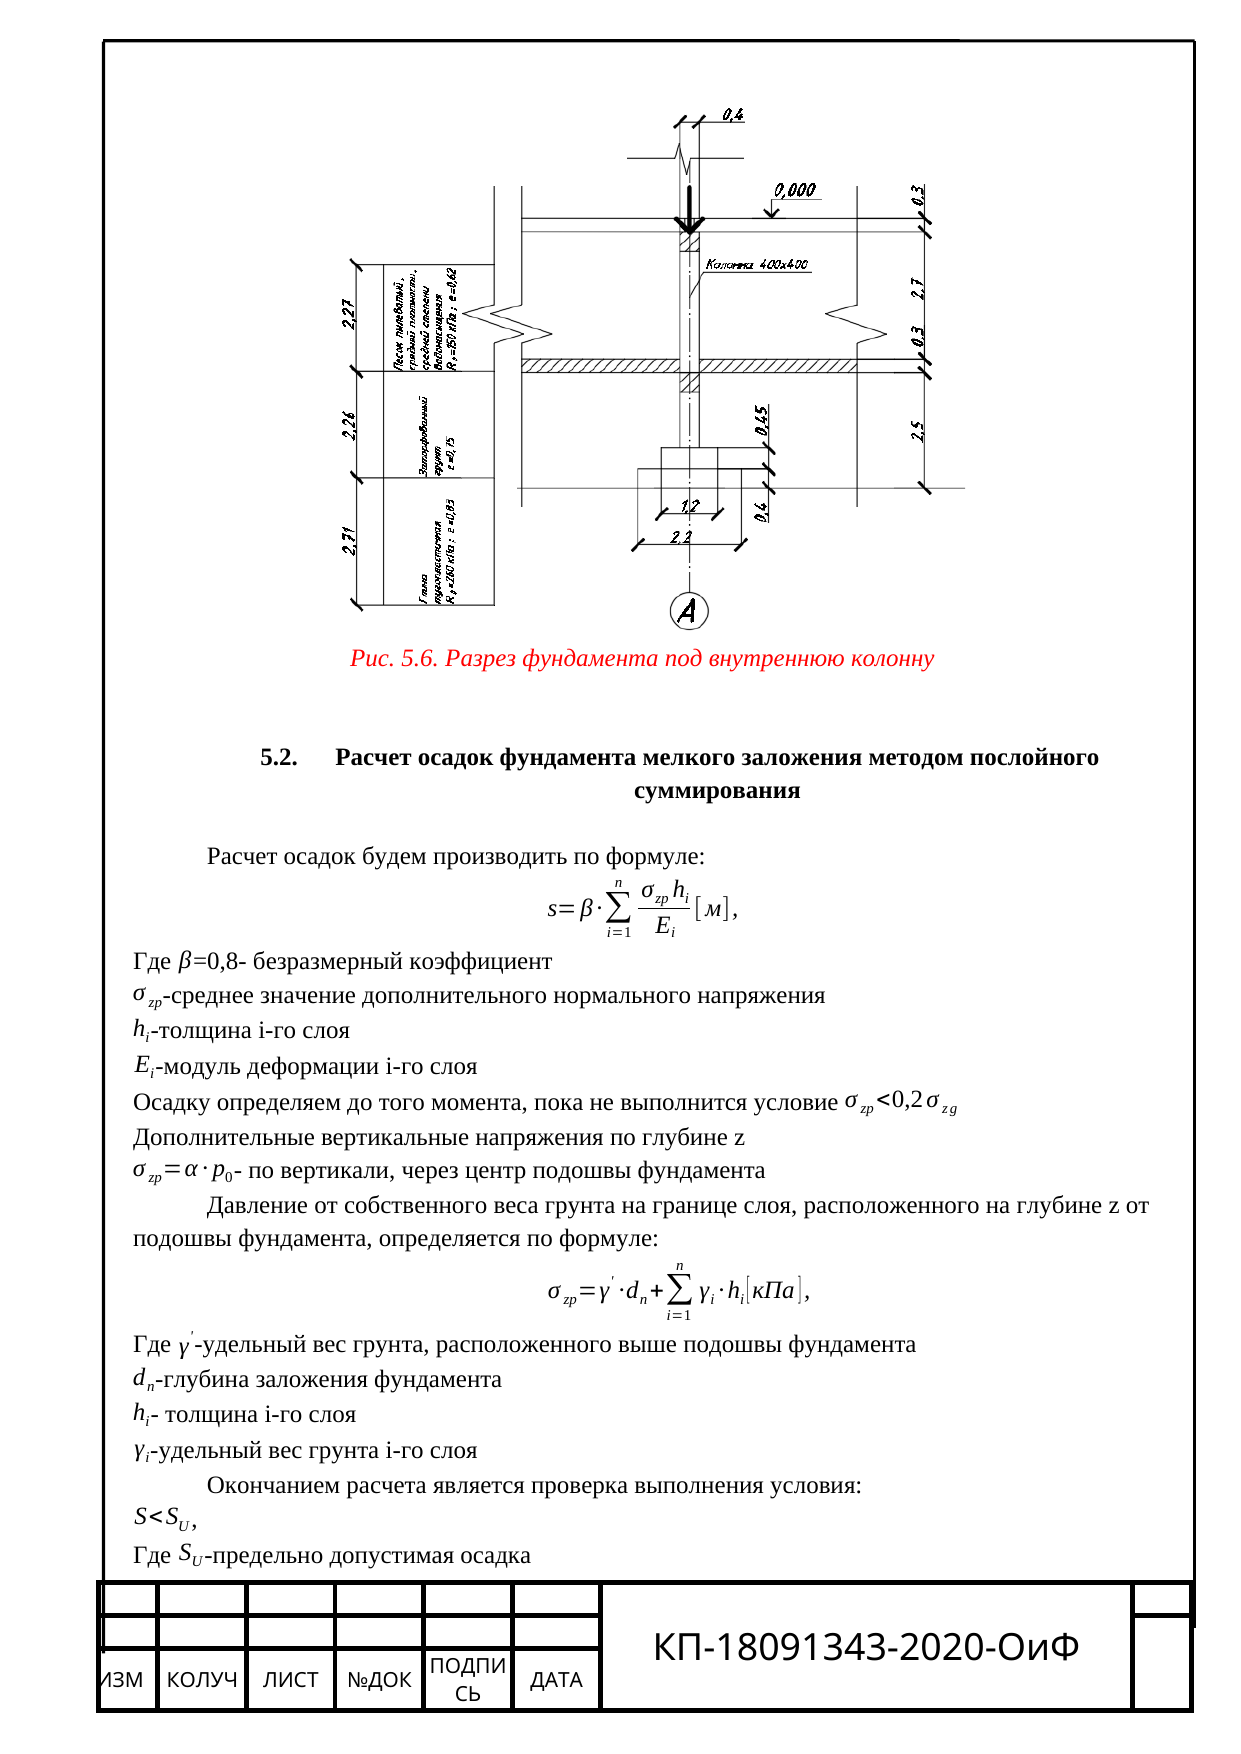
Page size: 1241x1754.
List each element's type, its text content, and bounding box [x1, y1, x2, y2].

text Где =0,8- безразмерный коэффициент [133, 946, 1152, 975]
text Дополнительные вертикальные напряжения по глубине z [133, 1122, 1152, 1150]
text , [133, 1503, 1152, 1534]
text Давление от собственного веса грунта на границе слоя, расположенного на глубине z от подошвы фундамента, определяется по формуле: [133, 1190, 1152, 1252]
text Расчет осадок будем производить по формуле: [133, 841, 1152, 869]
text - толщина i-го слоя [133, 1399, 1152, 1430]
text Где -предельно допустимая осадка [133, 1539, 1152, 1570]
text -модуль деформации i-го слоя [133, 1050, 1152, 1082]
text -среднее значение дополнительного нормального напряжения [133, 979, 1152, 1010]
text -толщина i-го слоя [133, 1015, 1152, 1046]
text - по вертикали, через центр подошвы фундамента [133, 1154, 1152, 1186]
text -глубина заложения фундамента [133, 1363, 1152, 1394]
text Где -удельный вес грунта, расположенного выше подошвы фундамента [133, 1328, 1152, 1359]
text Окончанием расчета является проверка выполнения условия: [133, 1470, 1152, 1499]
list Расчет осадок фундамента мелкого заложения методом послойного суммирования [208, 742, 1152, 803]
picture [330, 103, 966, 639]
text Осадку определяем до того момента, пока не выполнится условие [133, 1086, 1152, 1117]
text -удельный вес грунта i-го слоя [133, 1434, 1152, 1466]
